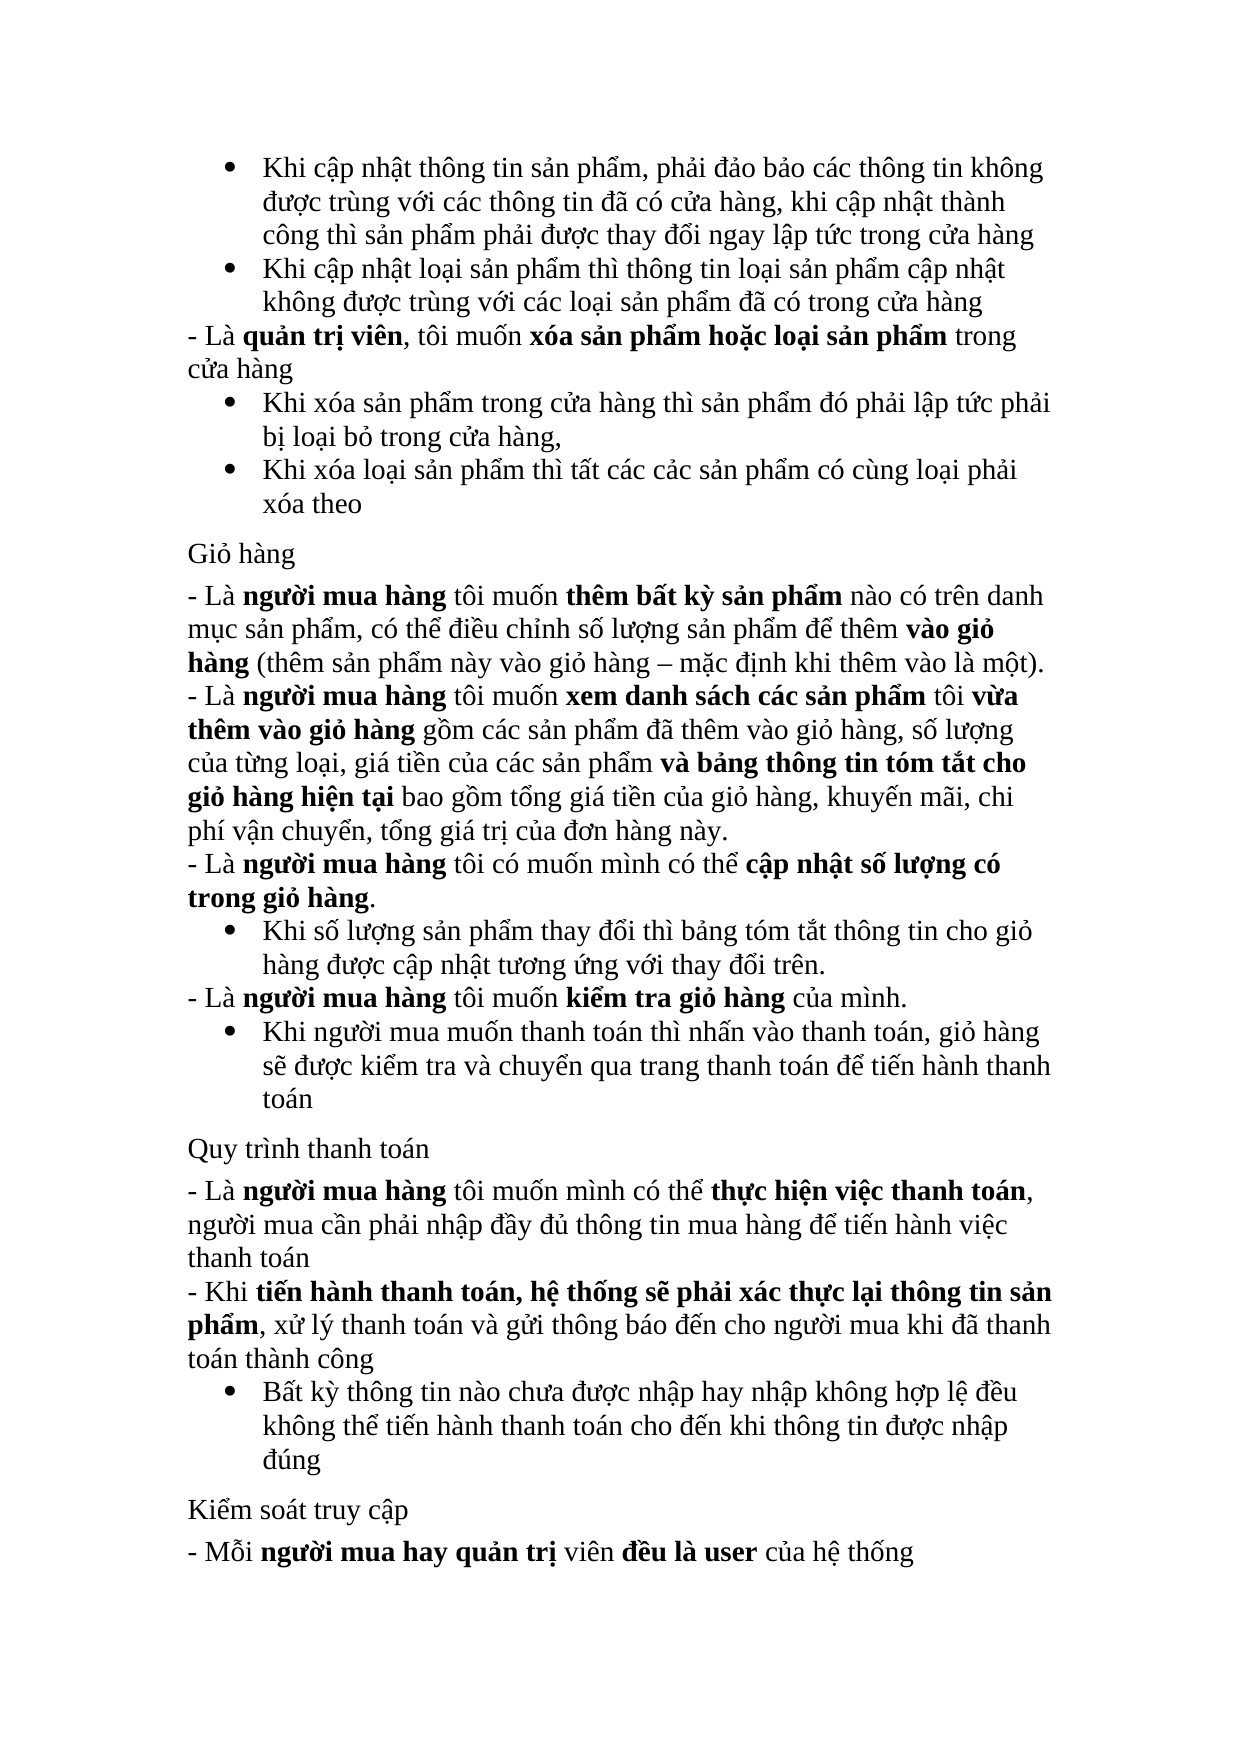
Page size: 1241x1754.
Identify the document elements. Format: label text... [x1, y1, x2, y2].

list Bất kỳ thông tin nào chưa được nhập hay nhập không hợp lệ đều không thể tiến hành thanh toán cho đến khi thông tin được nhập đúng [225, 1374, 1053, 1475]
list Khi xóa sản phẩm trong cửa hàng thì sản phẩm đó phải lập tức phải bị loại bỏ trong cửa hàng, [225, 385, 1053, 452]
text - Là người mua hàng tôi có muốn mình có thể cập nhật số lượng có trong giỏ hàng. [187, 846, 1053, 913]
text - Là người mua hàng tôi muốn xem danh sách các sản phẩm tôi vừa thêm vào giỏ hàng gồm các sản phẩm đã thêm vào giỏ hàng, số lượng của từng loại, giá tiền của các sản phẩm và bảng thông tin tóm tắt cho giỏ hàng hiện tại bao gồm tổng giá tiền của giỏ hàng, khuyến mãi, chi phí vận chuyển, tổng giá trị của đơn hàng này. [187, 678, 1053, 846]
list Khi xóa loại sản phẩm thì tất các cảc sản phẩm có cùng loại phải xóa theo [225, 452, 1053, 519]
list Khi cập nhật thông tin sản phẩm, phải đảo bảo các thông tin không được trùng với các thông tin đã có cửa hàng, khi cập nhật thành công thì sản phẩm phải được thay đổi ngay lập tức trong cửa hàng [225, 150, 1053, 251]
text - Mỗi người mua hay quản trị viên đều là user của hệ thống [187, 1534, 1053, 1567]
list Khi số lượng sản phẩm thay đổi thì bảng tóm tắt thông tin cho giỏ hàng được cập nhật tương ứng với thay đổi trên. [225, 913, 1053, 981]
text - Là người mua hàng tôi muốn thêm bất kỳ sản phẩm nào có trên danh mục sản phẩm, có thể điều chỉnh số lượng sản phẩm để thêm vào giỏ hàng (thêm sản phẩm này vào giỏ hàng – mặc định khi thêm vào là một). [187, 578, 1053, 678]
text - Là quản trị viên, tôi muốn xóa sản phẩm hoặc loại sản phẩm trong cửa hàng [187, 318, 1053, 385]
subtitle Kiểm soát truy cập [187, 1492, 1053, 1526]
text - Là người mua hàng tôi muốn kiểm tra giỏ hàng của mình. [187, 981, 1053, 1014]
subtitle Quy trình thanh toán [187, 1131, 1053, 1165]
text - Khi tiến hành thanh toán, hệ thống sẽ phải xác thực lại thông tin sản phẩm, xử lý thanh toán và gửi thông báo đến cho người mua khi đã thanh toán thành công [187, 1274, 1053, 1374]
list Khi cập nhật loại sản phẩm thì thông tin loại sản phẩm cập nhật không được trùng với các loại sản phẩm đã có trong cửa hàng [225, 251, 1053, 318]
list Khi người mua muốn thanh toán thì nhấn vào thanh toán, giỏ hàng sẽ được kiểm tra và chuyển qua trang thanh toán để tiến hành thanh toán [225, 1014, 1053, 1115]
subtitle Giỏ hàng [187, 536, 1053, 569]
text - Là người mua hàng tôi muốn mình có thể thực hiện việc thanh toán, người mua cần phải nhập đầy đủ thông tin mua hàng để tiến hành việc thanh toán [187, 1173, 1053, 1274]
